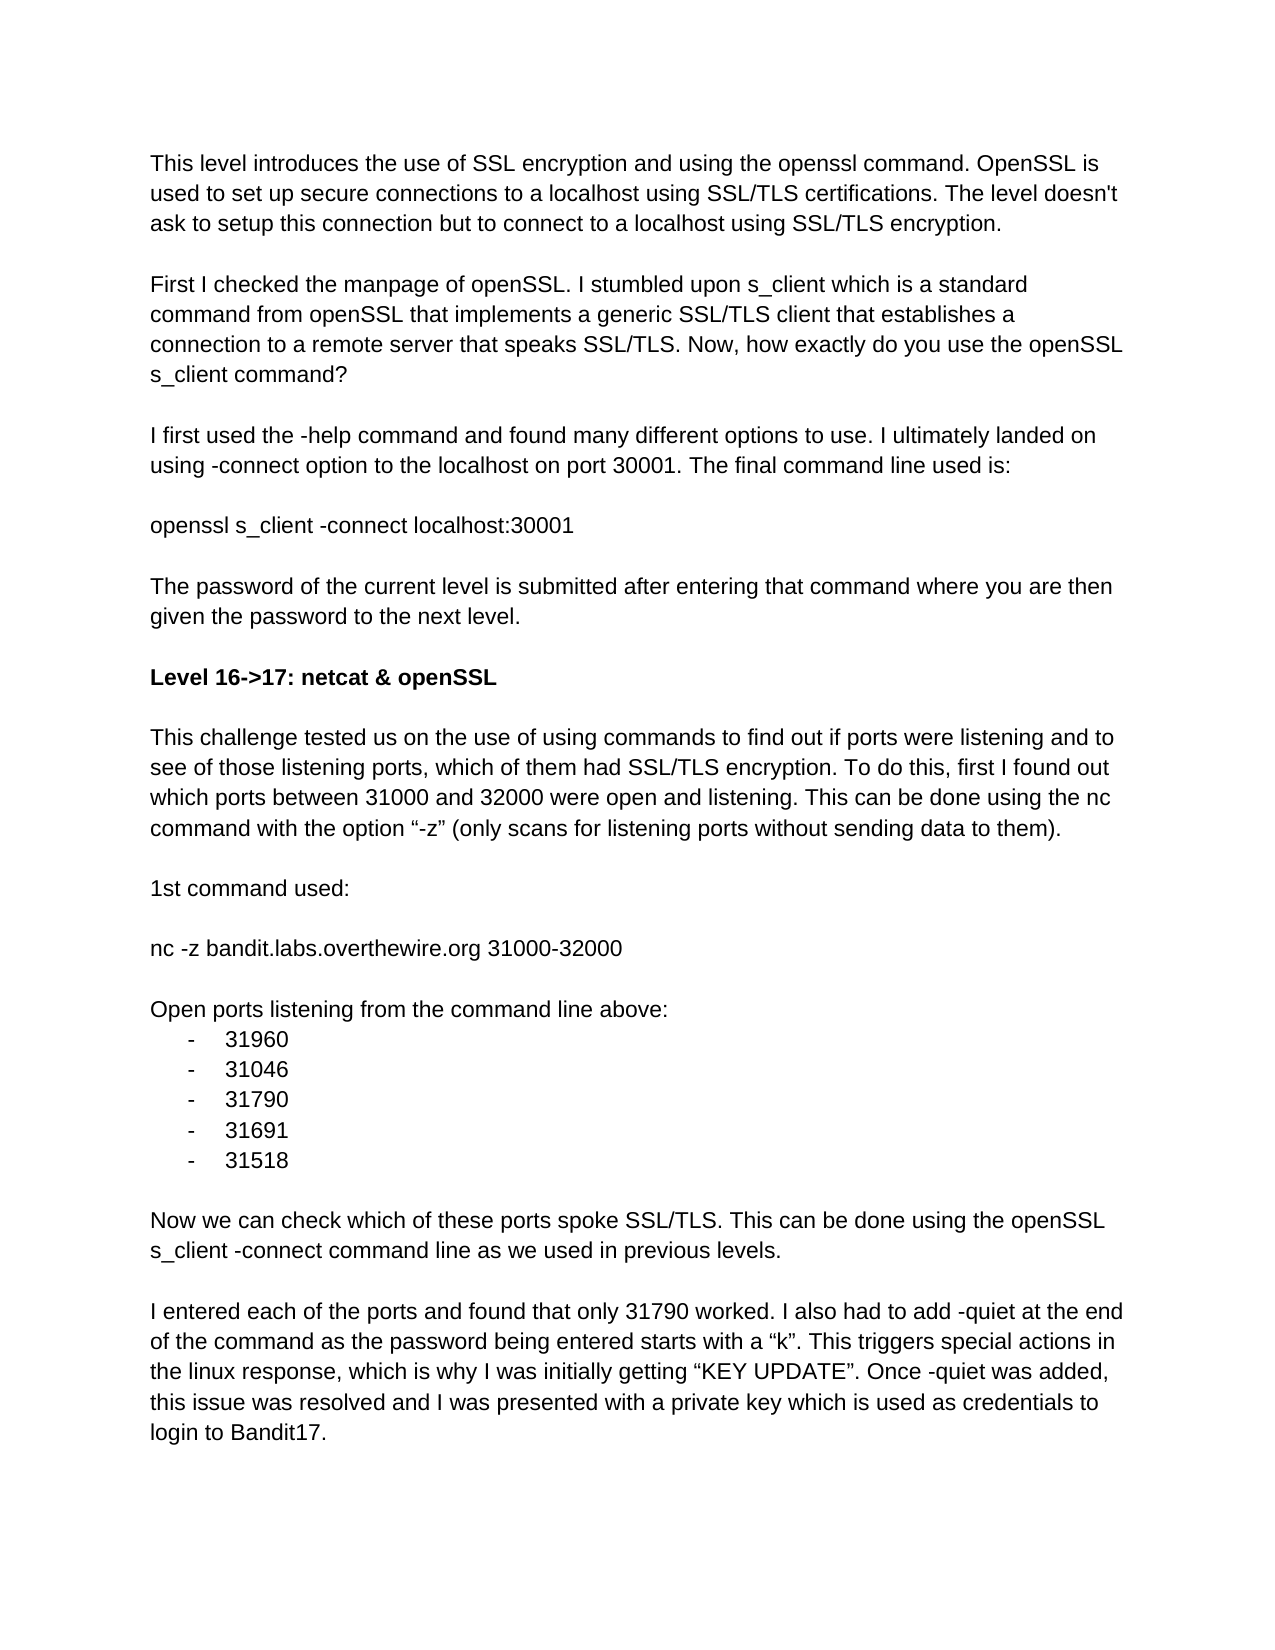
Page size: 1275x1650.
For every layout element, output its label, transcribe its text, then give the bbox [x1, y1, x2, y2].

list 31960 [187, 1026, 1125, 1052]
text The password of the current level is submitted after entering that command where you are then given the password to the next level. [150, 573, 1125, 629]
text I entered each of the ports and found that only 31790 worked. I also had to add -quiet at the end of the command as the password being entered starts with a “k”. This triggers special actions in the linux response, which is why I was initially getting “KEY UPDATE”. Once -quiet was added, this issue was resolved and I was presented with a private key which is used as credentials to login to Bandit17. [150, 1298, 1125, 1445]
text Open ports listening from the command line above: [150, 996, 1125, 1022]
list 31790 [187, 1086, 1125, 1113]
text Now we can check which of these ports spoke SSL/TLS. This can be done using the openSSL s_client -connect command line as we used in previous levels. [150, 1207, 1125, 1264]
text 1st command used: [150, 875, 1125, 901]
text openssl s_client -connect localhost:30001 [150, 512, 1125, 539]
text Level 16->17: netcat & openSSL [150, 663, 1125, 690]
text This challenge tested us on the use of using commands to find out if ports were listening and to see of those listening ports, which of them had SSL/TLS encryption. To do this, first I found out which ports between 31000 and 32000 were open and listening. This can be done using the nc command with the option “-z” (only scans for listening ports without sending data to them). [150, 724, 1125, 841]
list 31046 [187, 1056, 1125, 1083]
list 31691 [187, 1117, 1125, 1143]
text nc -z bandit.labs.overthewire.org 31000-32000 [150, 935, 1125, 962]
text I first used the -help command and found many different options to use. I ultimately landed on using -connect option to the localhost on port 30001. The final command line used is: [150, 422, 1125, 478]
text This level introduces the use of SSL encryption and using the openssl command. OpenSSL is used to set up secure connections to a localhost using SSL/TLS certifications. The level doesn't ask to setup this connection but to connect to a localhost using SSL/TLS encryption. [150, 150, 1125, 237]
text First I checked the manpage of openSSL. I stumbled upon s_client which is a standard command from openSSL that implements a generic SSL/TLS client that establishes a connection to a remote server that speaks SSL/TLS. Now, how exactly do you use the openSSL s_client command? [150, 271, 1125, 388]
list 31518 [187, 1147, 1125, 1173]
